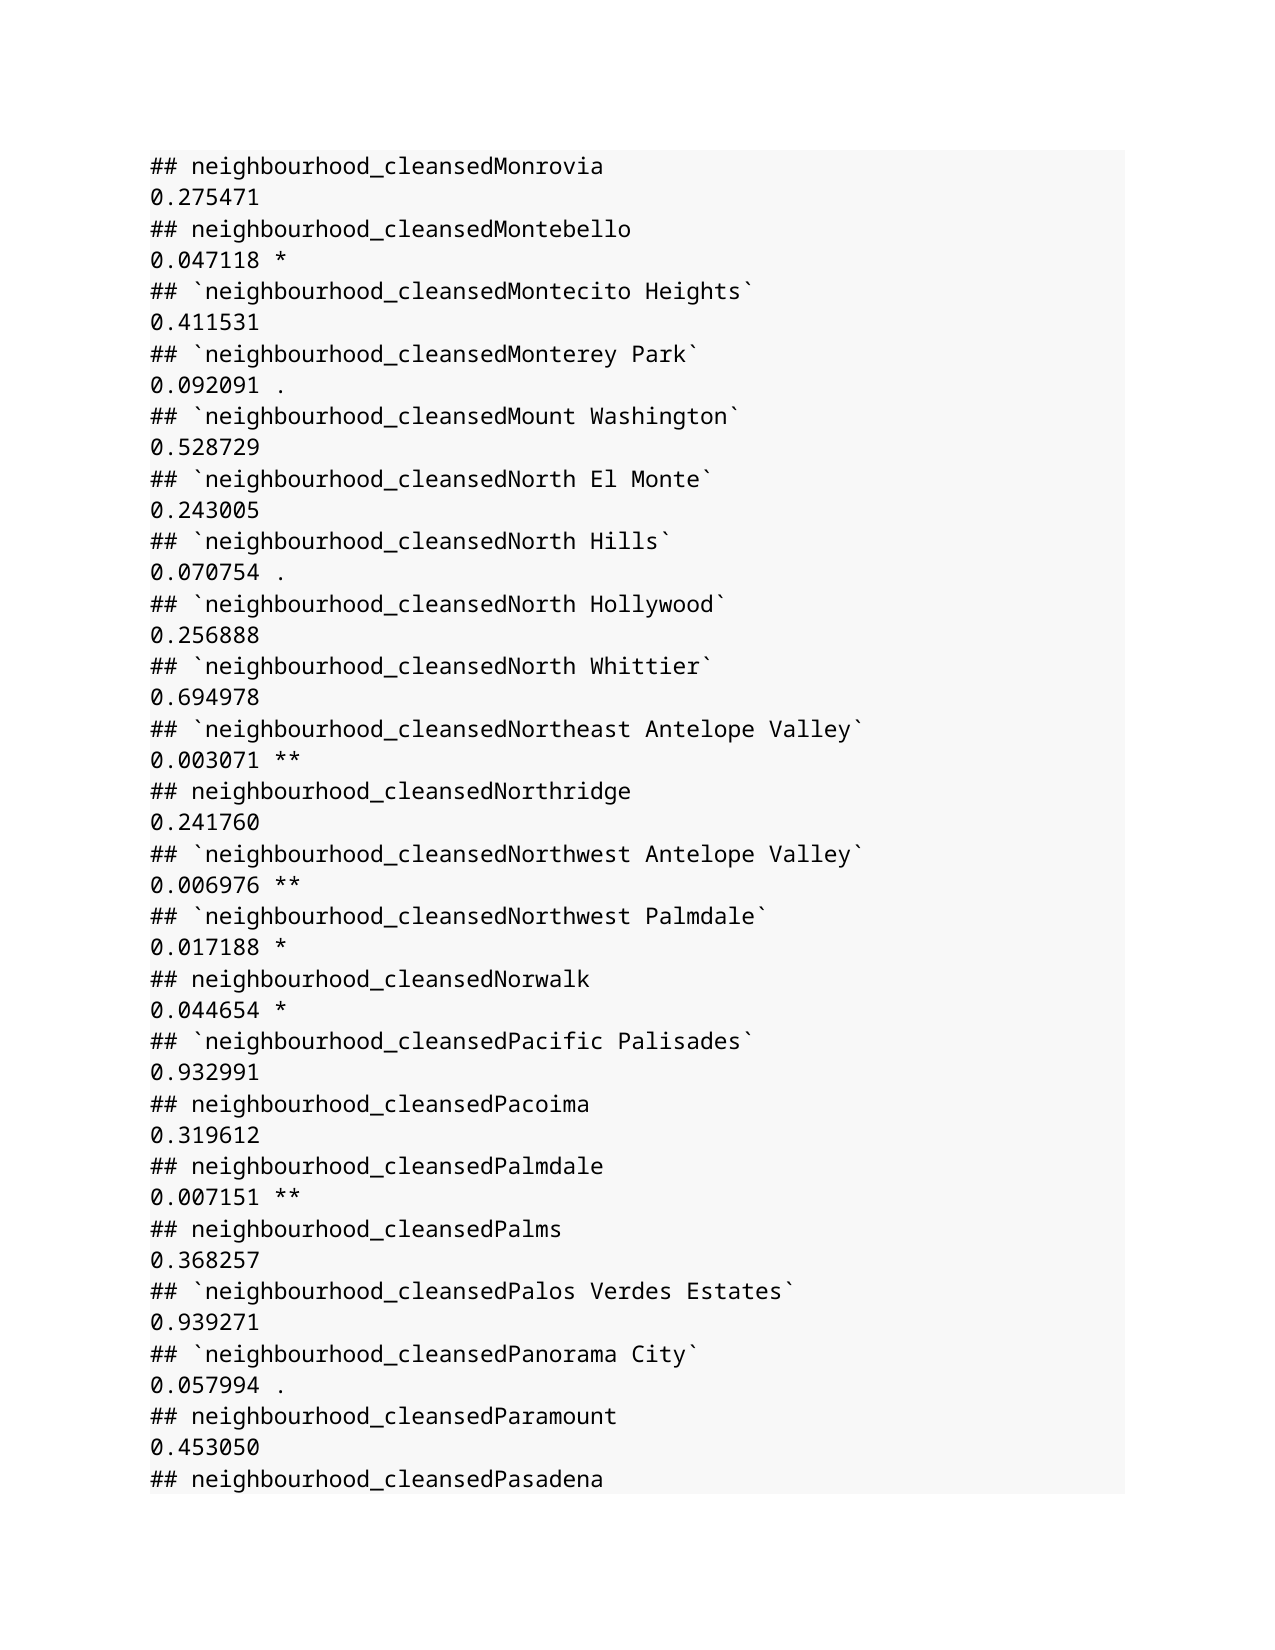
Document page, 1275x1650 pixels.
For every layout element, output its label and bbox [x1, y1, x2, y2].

text [150, 150, 1125, 1494]
